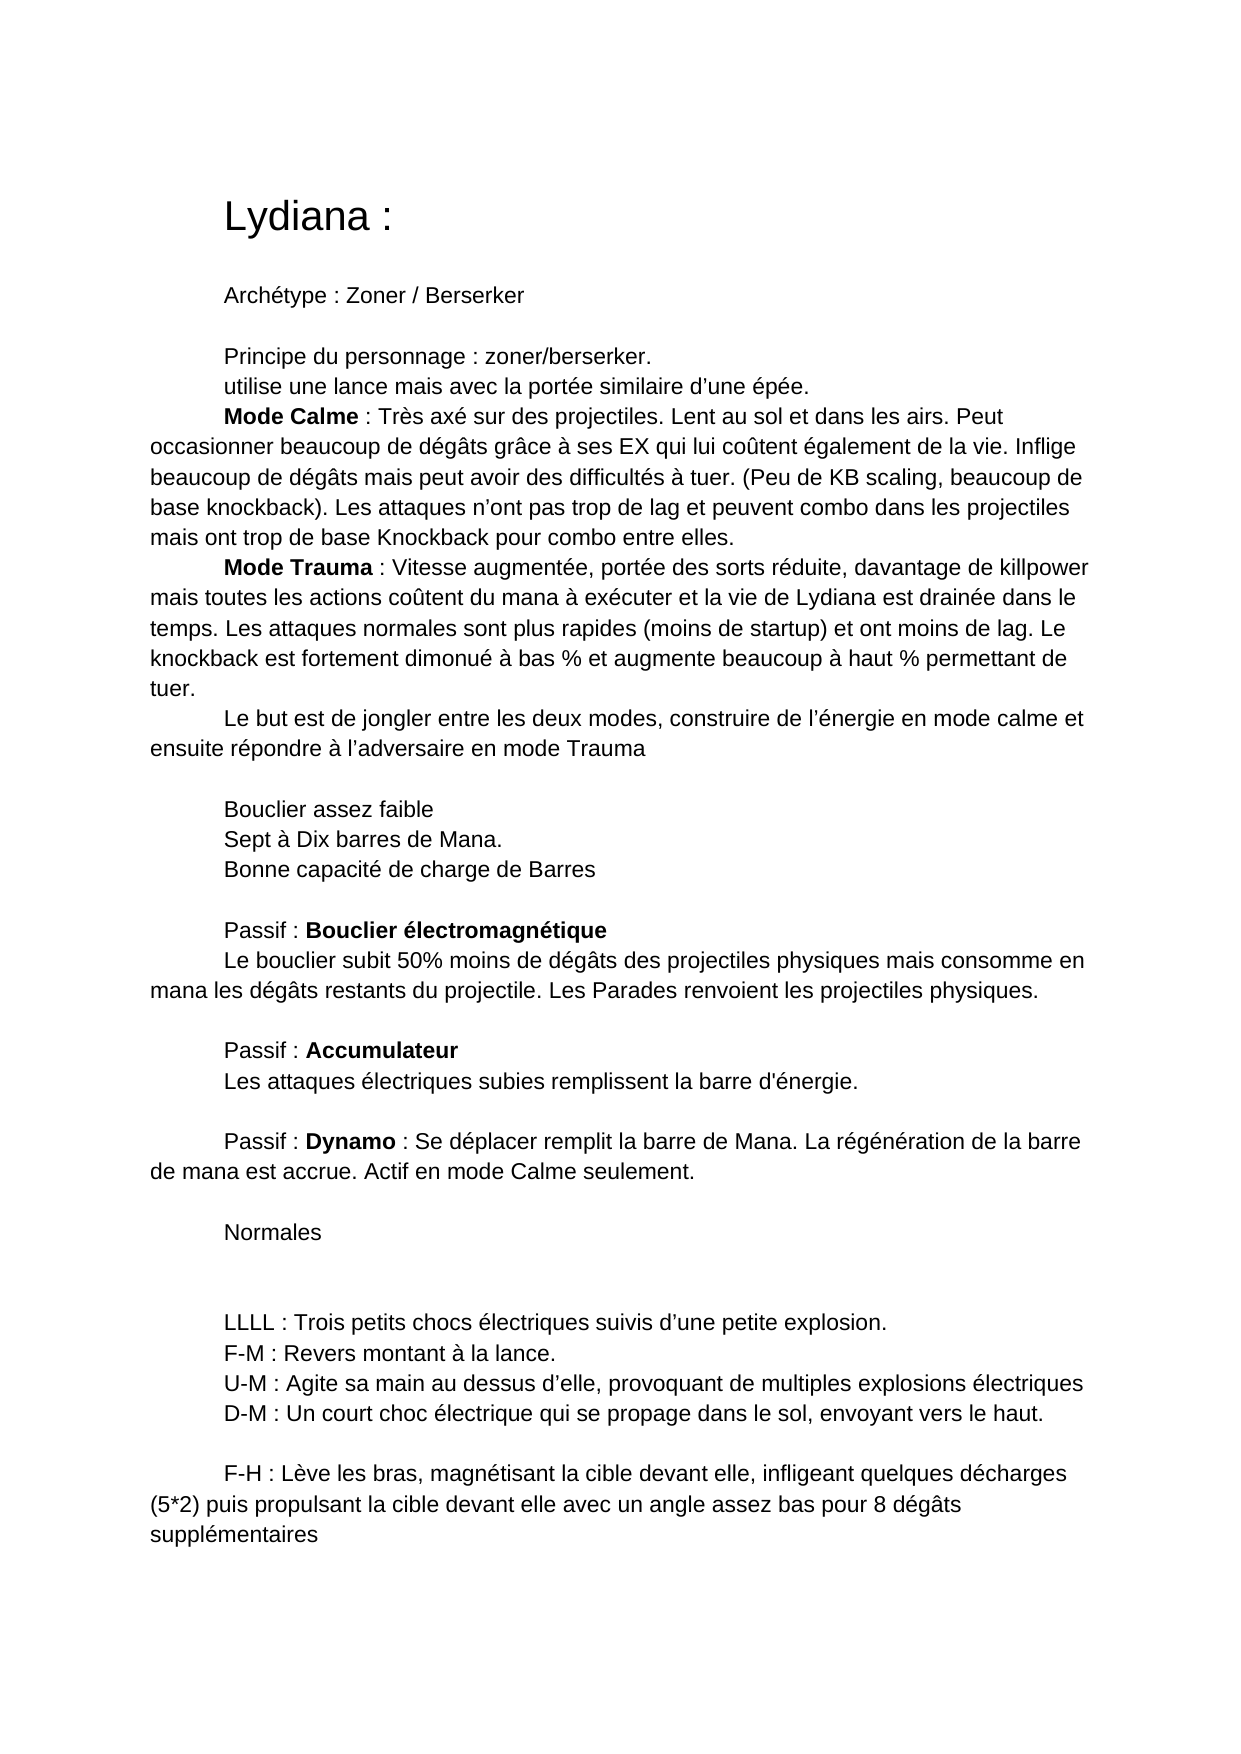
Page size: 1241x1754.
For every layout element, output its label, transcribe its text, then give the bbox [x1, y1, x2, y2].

text LLLL : Trois petits chocs électriques suivis d’une petite explosion. [150, 1309, 1090, 1336]
text Passif : Accumulateur [150, 1037, 1090, 1064]
text utilise une lance mais avec la portée similaire d’une épée. [150, 373, 1090, 399]
text Bouclier assez faible [150, 796, 1090, 822]
text Mode Trauma : Vitesse augmentée, portée des sorts réduite, davantage de killpower mais toutes les actions coûtent du mana à exécuter et la vie de Lydiana est drainée dans le temps. Les attaques normales sont plus rapides (moins de startup) et ont moins de lag. Le knockback est fortement dimonué à bas % et augmente beaucoup à haut % permettant de tuer. [150, 554, 1090, 701]
text Sept à Dix barres de Mana. [150, 826, 1090, 852]
text Passif : Dynamo : Se déplacer remplit la barre de Mana. La régénération de la barre de mana est accrue. Actif en mode Calme seulement. [150, 1128, 1090, 1185]
subtitle Lydiana : [150, 192, 1090, 239]
text F-H : Lève les bras, magnétisant la cible devant elle, infligeant quelques décharges (5*2) puis propulsant la cible devant elle avec un angle assez bas pour 8 dégâts supplémentaires [150, 1460, 1090, 1547]
text Archétype : Zoner / Berserker [150, 282, 1090, 309]
text Principe du personnage : zoner/berserker. [150, 343, 1090, 369]
text Normales [150, 1219, 1090, 1245]
text Le but est de jongler entre les deux modes, construire de l’énergie en mode calme et ensuite répondre à l’adversaire en mode Trauma [150, 705, 1090, 762]
text Passif : Bouclier électromagnétique [150, 917, 1090, 943]
text Les attaques électriques subies remplissent la barre d'énergie. [150, 1068, 1090, 1094]
text F-M : Revers montant à la lance. [150, 1339, 1090, 1366]
text Bonne capacité de charge de Barres [150, 856, 1090, 883]
text D-M : Un court choc électrique qui se propage dans le sol, envoyant vers le haut. [150, 1400, 1090, 1426]
text Le bouclier subit 50% moins de dégâts des projectiles physiques mais consomme en mana les dégâts restants du projectile. Les Parades renvoient les projectiles physiques. [150, 947, 1090, 1003]
text Mode Calme : Très axé sur des projectiles. Lent au sol et dans les airs. Peut occasionner beaucoup de dégâts grâce à ses EX qui lui coûtent également de la vie. Inflige beaucoup de dégâts mais peut avoir des difficultés à tuer. (Peu de KB scaling, beaucoup de base knockback). Les attaques n’ont pas trop de lag et peuvent combo dans les projectiles mais ont trop de base Knockback pour combo entre elles. [150, 403, 1090, 550]
text U-M : Agite sa main au dessus d’elle, provoquant de multiples explosions électriques [150, 1370, 1090, 1396]
